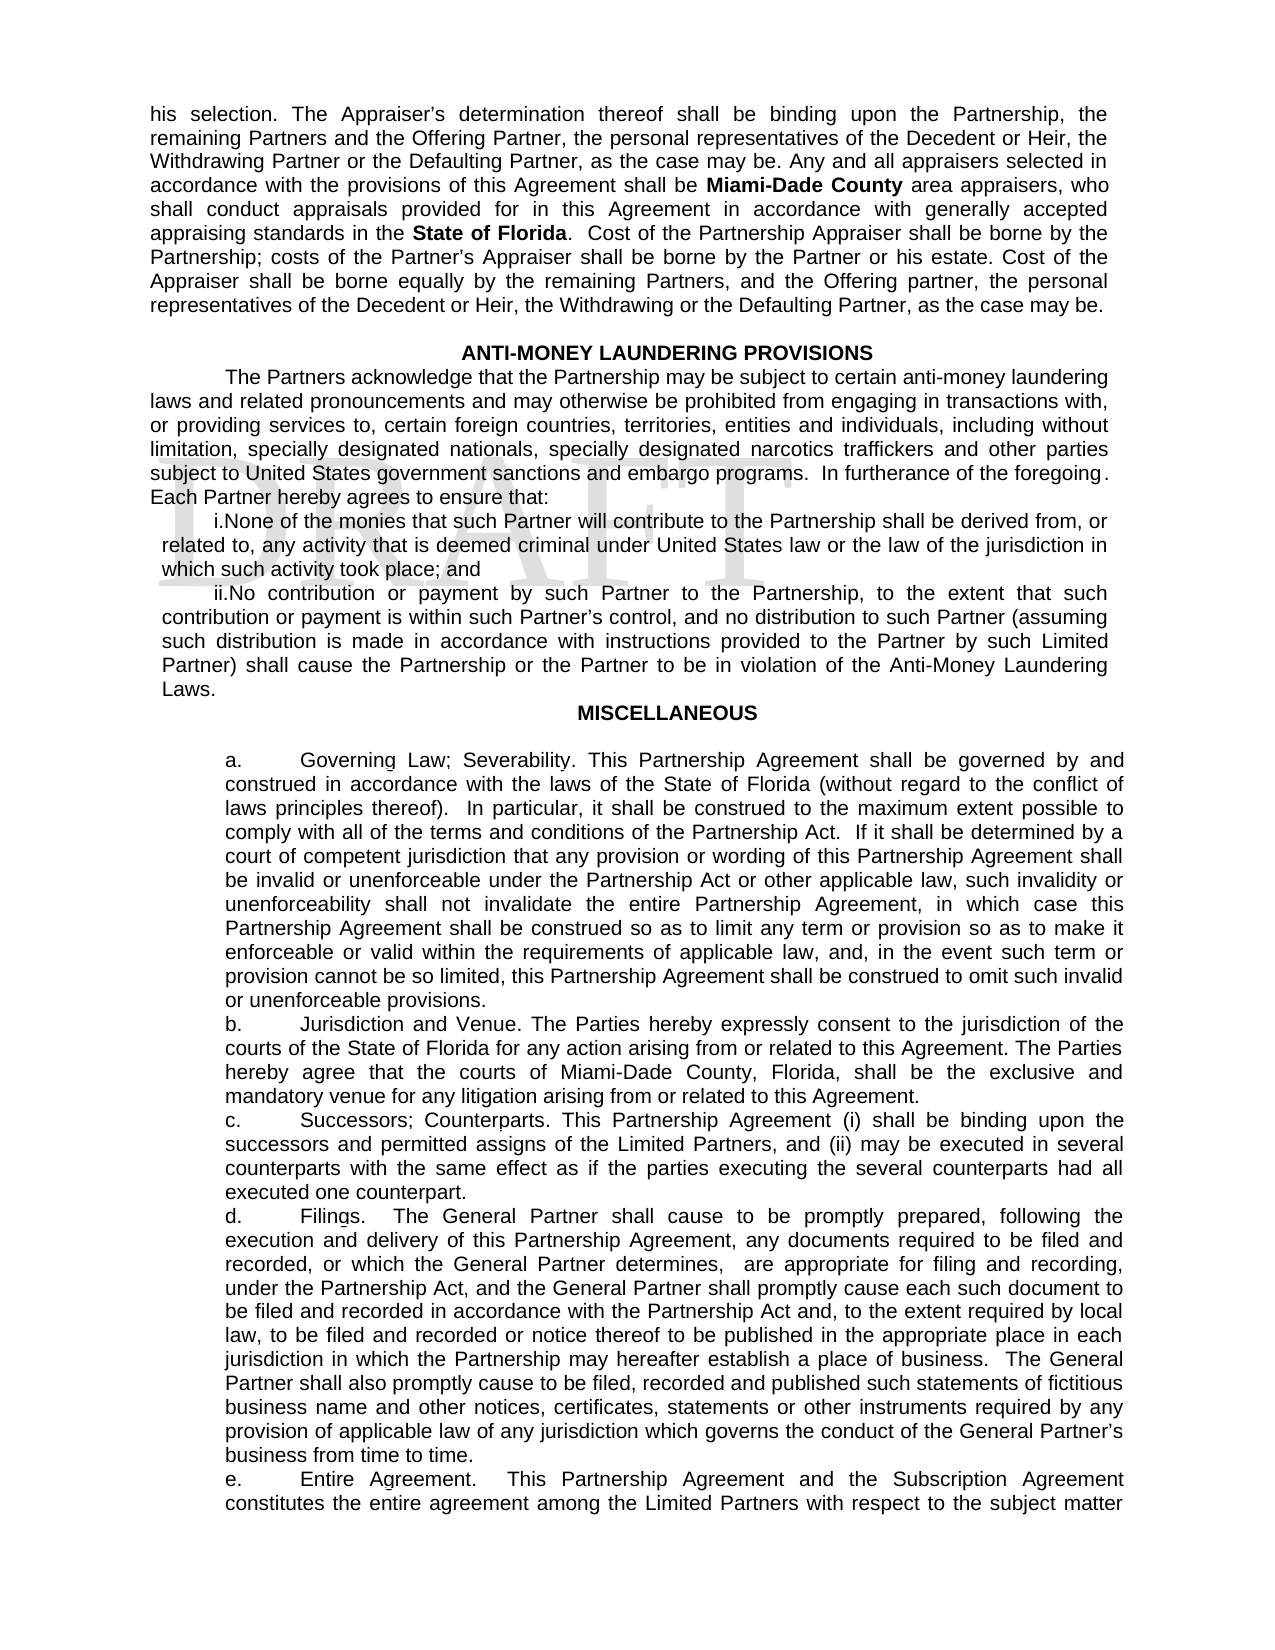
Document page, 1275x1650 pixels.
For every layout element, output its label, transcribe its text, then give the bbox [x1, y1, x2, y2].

list No contribution or payment by such Partner to the Partnership, to the extent that such contribution or payment is within such Partner’s control, and no distribution to such Partner (assuming such distribution is made in accordance with instructions provided to the Partner by such Limited Partner) shall cause the Partnership or the Partner to be in violation of the Anti-Money Laundering Laws. [162, 581, 1109, 700]
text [150, 101, 1109, 317]
text MISCELLANEOUS [150, 700, 1109, 724]
text ANTI-MONEY LAUNDERING PROVISIONS [150, 341, 1109, 365]
text The Partners acknowledge that the Partnership may be subject to certain anti-money laundering laws and related pronouncements and may otherwise be prohibited from engaging in transactions with, or providing services to, certain foreign countries, territories, entities and individuals, including without limitation, specially designated nationals, specially designated narcotics traffickers and other parties subject to United States government sanctions and embargo programs. In furtherance of the foregoing. Each Partner hereby agrees to ensure that: [150, 365, 1109, 509]
list Filings. The General Partner shall cause to be promptly prepared, following the execution and delivery of this Partnership Agreement, any documents required to be filed and recorded, or which the General Partner determines, are appropriate for filing and recording, under the Partnership Act, and the General Partner shall promptly cause each such document to be filed and recorded in accordance with the Partnership Act and, to the extent required by local law, to be filed and recorded or notice thereof to be published in the appropriate place in each jurisdiction in which the Partnership may hereafter establish a place of business. The General Partner shall also promptly cause to be filed, recorded and published such statements of fictitious business name and other notices, certificates, statements or other instruments required by any provision of applicable law of any jurisdiction which governs the conduct of the General Partner’s business from time to time. [225, 1203, 1125, 1467]
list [225, 1467, 1125, 1515]
list Successors; Counterparts. This Partnership Agreement (i) shall be binding upon the successors and permitted assigns of the Limited Partners, and (ii) may be executed in several counterparts with the same effect as if the parties executing the several counterparts had all executed one counterpart. [225, 1108, 1125, 1203]
list Jurisdiction and Venue. The Parties hereby expressly consent to the jurisdiction of the courts of the State of Florida for any action arising from or related to this Agreement. The Parties hereby agree that the courts of Miami-Dade County, Florida, shall be the exclusive and mandatory venue for any litigation arising from or related to this Agreement. [225, 1012, 1125, 1108]
list Governing Law; Severability. This Partnership Agreement shall be governed by and construed in accordance with the laws of the State of Florida (without regard to the conflict of laws principles thereof). In particular, it shall be construed to the maximum extent possible to comply with all of the terms and conditions of the Partnership Act. If it shall be determined by a court of competent jurisdiction that any provision or wording of this Partnership Agreement shall be invalid or unenforceable under the Partnership Act or other applicable law, such invalidity or unenforceability shall not invalidate the entire Partnership Agreement, in which case this Partnership Agreement shall be construed so as to limit any term or provision so as to make it enforceable or valid within the requirements of applicable law, and, in the event such term or provision cannot be so limited, this Partnership Agreement shall be construed to omit such invalid or unenforceable provisions. [225, 748, 1125, 1012]
list None of the monies that such Partner will contribute to the Partnership shall be derived from, or related to, any activity that is deemed criminal under United States law or the law of the jurisdiction in which such activity took place; and [162, 509, 1109, 581]
